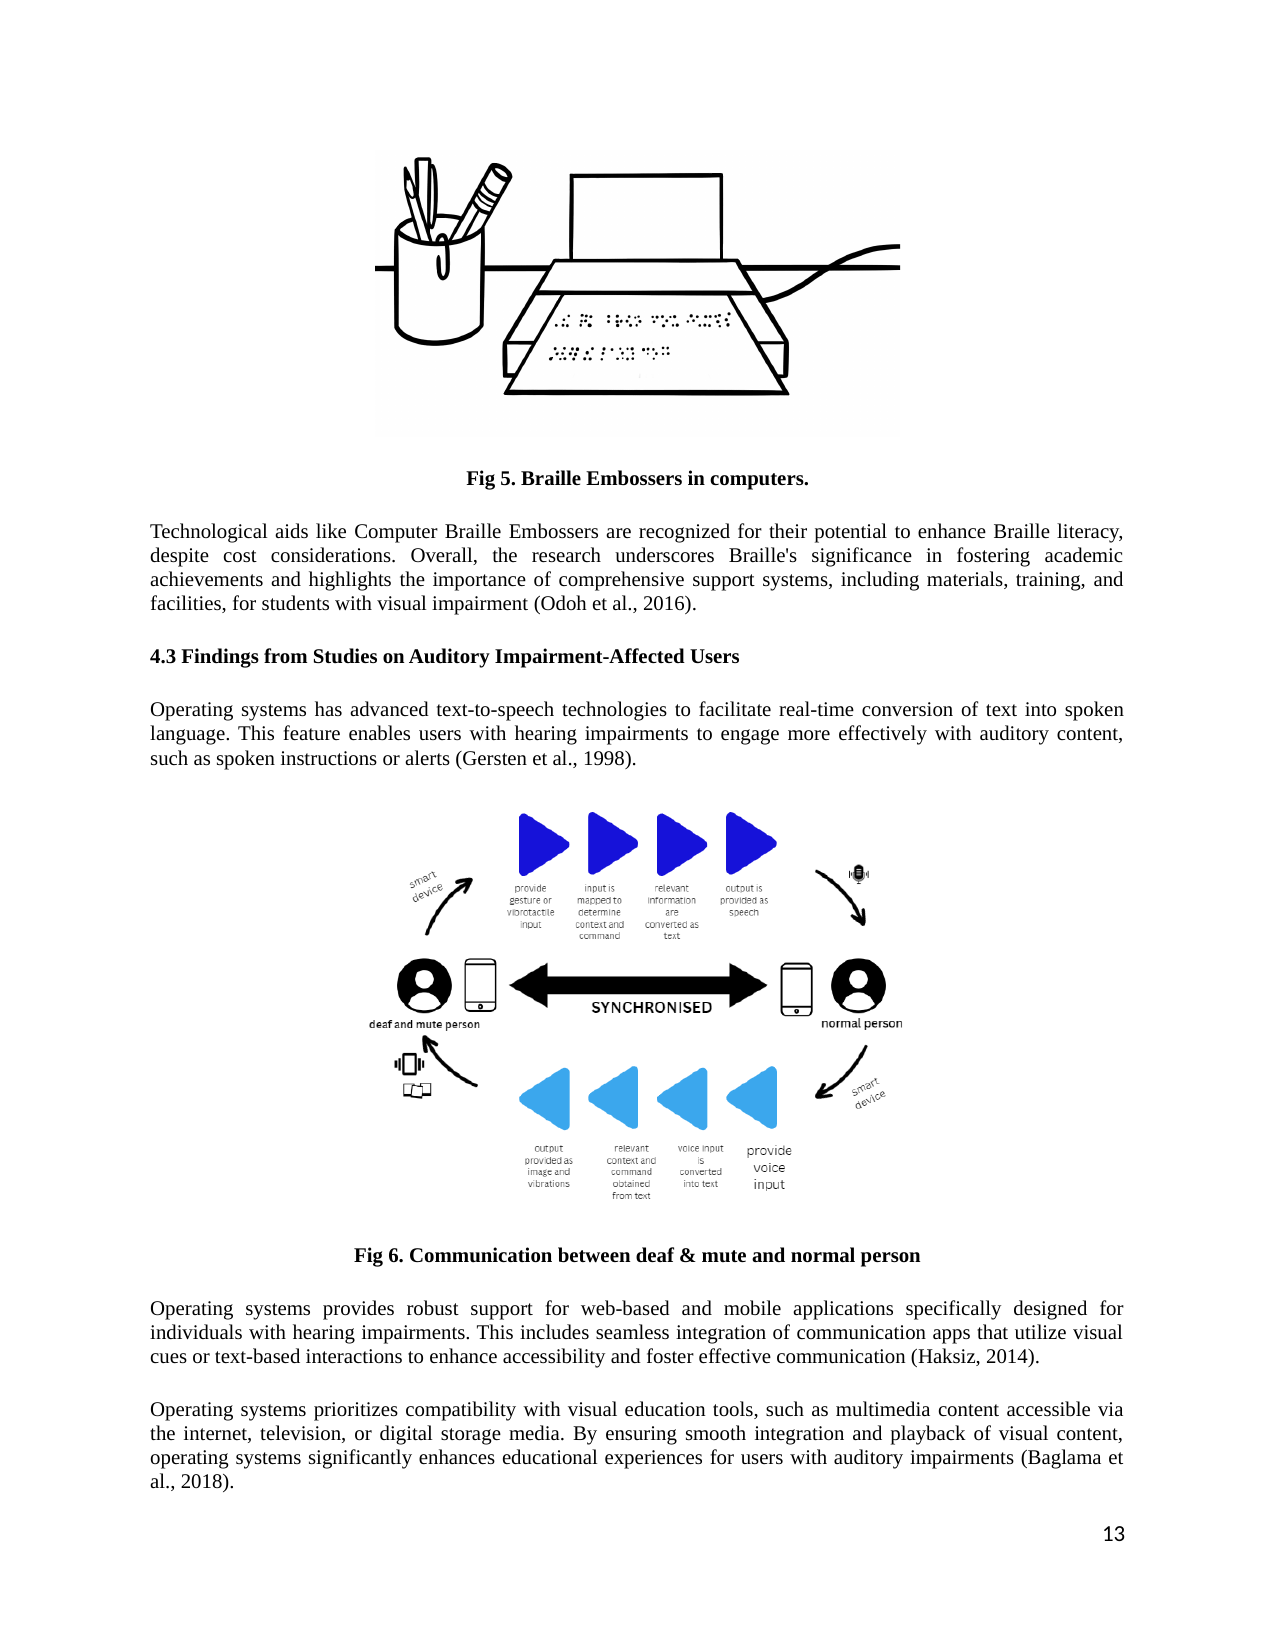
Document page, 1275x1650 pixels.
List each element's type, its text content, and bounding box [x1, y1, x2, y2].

text Technological aids like Computer Braille Embossers are recognized for their potential to enhance Braille literacy, despite cost considerations. Overall, the research underscores Braille's significance in fostering academic achievements and highlights the importance of comprehensive support systems, including materials, training, and facilities, for students with visual impairment (Odoh et al., 2016). [150, 519, 1125, 615]
text Operating systems prioritizes compatibility with visual education tools, such as multimedia content accessible via the internet, television, or digital storage media. By ensuring smooth integration and playback of visual content, operating systems significantly enhances educational experiences for users with auditory impairments (Baglama et al., 2018). [150, 1397, 1125, 1493]
text 4.3 Findings from Studies on Auditory Impairment-Affected Users [150, 644, 1125, 668]
text Operating systems provides robust support for web-based and mobile applications specifically designed for individuals with hearing impairments. This includes seamless integration of communication apps that utilize visual cues or text-based interactions to enhance accessibility and foster effective communication (Haksiz, 2014). [150, 1296, 1125, 1368]
picture [375, 150, 901, 437]
text Operating systems has advanced text-to-speech technologies to facilitate real-time conversion of text into spoken language. This feature enables users with hearing impairments to engage more effectively with auditory content, such as spoken instructions or alerts (Gersten et al., 1998). [150, 697, 1125, 769]
picture [331, 798, 944, 1214]
text Fig 6. Communication between deaf & mute and normal person [150, 1243, 1125, 1267]
text Fig 5. Braille Embossers in computers. [150, 465, 1125, 489]
